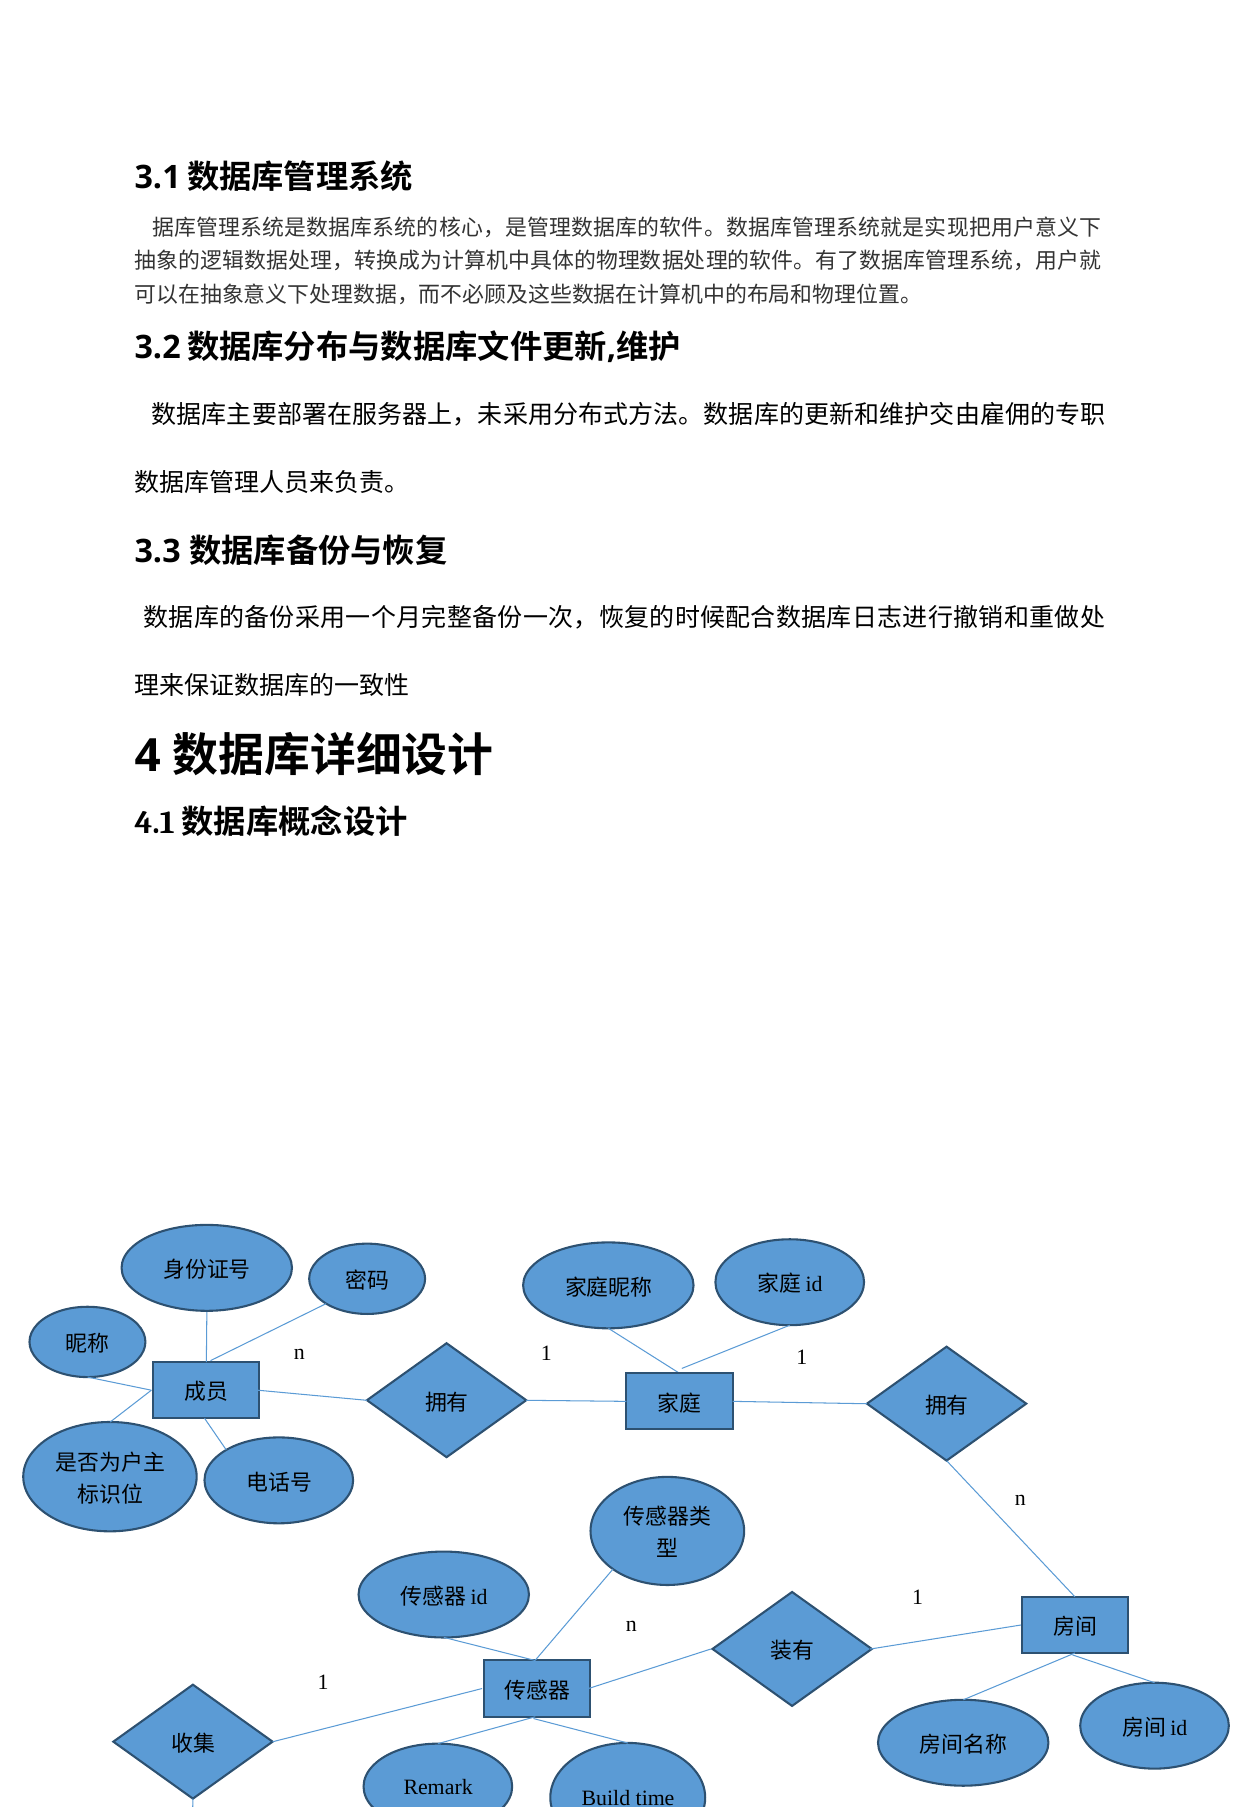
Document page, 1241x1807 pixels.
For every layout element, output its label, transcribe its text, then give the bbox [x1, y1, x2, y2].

list 据库管理系统是数据库系统的核心，是管理数据库的软件。数据库管理系统就是实现把用户意义下抽象的逻辑数据处理，转换成为计算机中具体的物理数据处理的软件。有了数据库管理系统，用户就可以在抽象意义下处理数据，而不必顾及这些数据在计算机中的布局和物理位置。 [134, 208, 1105, 310]
list 4.1 数据库概念设计 [134, 786, 1105, 854]
list 数据库的备份采用一个月完整备份一次，恢复的时候配合数据库日志进行撤销和重做处理来保证数据库的一致性 [134, 582, 1105, 718]
list 3.3 数据库备份与恢复 [134, 514, 1105, 582]
text 4 数据库详细设计 [134, 718, 1105, 786]
list 数据库主要部署在服务器上，未采用分布式方法。数据库的更新和维护交由雇佣的专职数据库管理人员来负责。 [134, 378, 1105, 514]
list 3.2数据库分布与数据库文件更新,维护 [134, 310, 1105, 378]
list 3.1数据库管理系统 [134, 141, 1105, 208]
